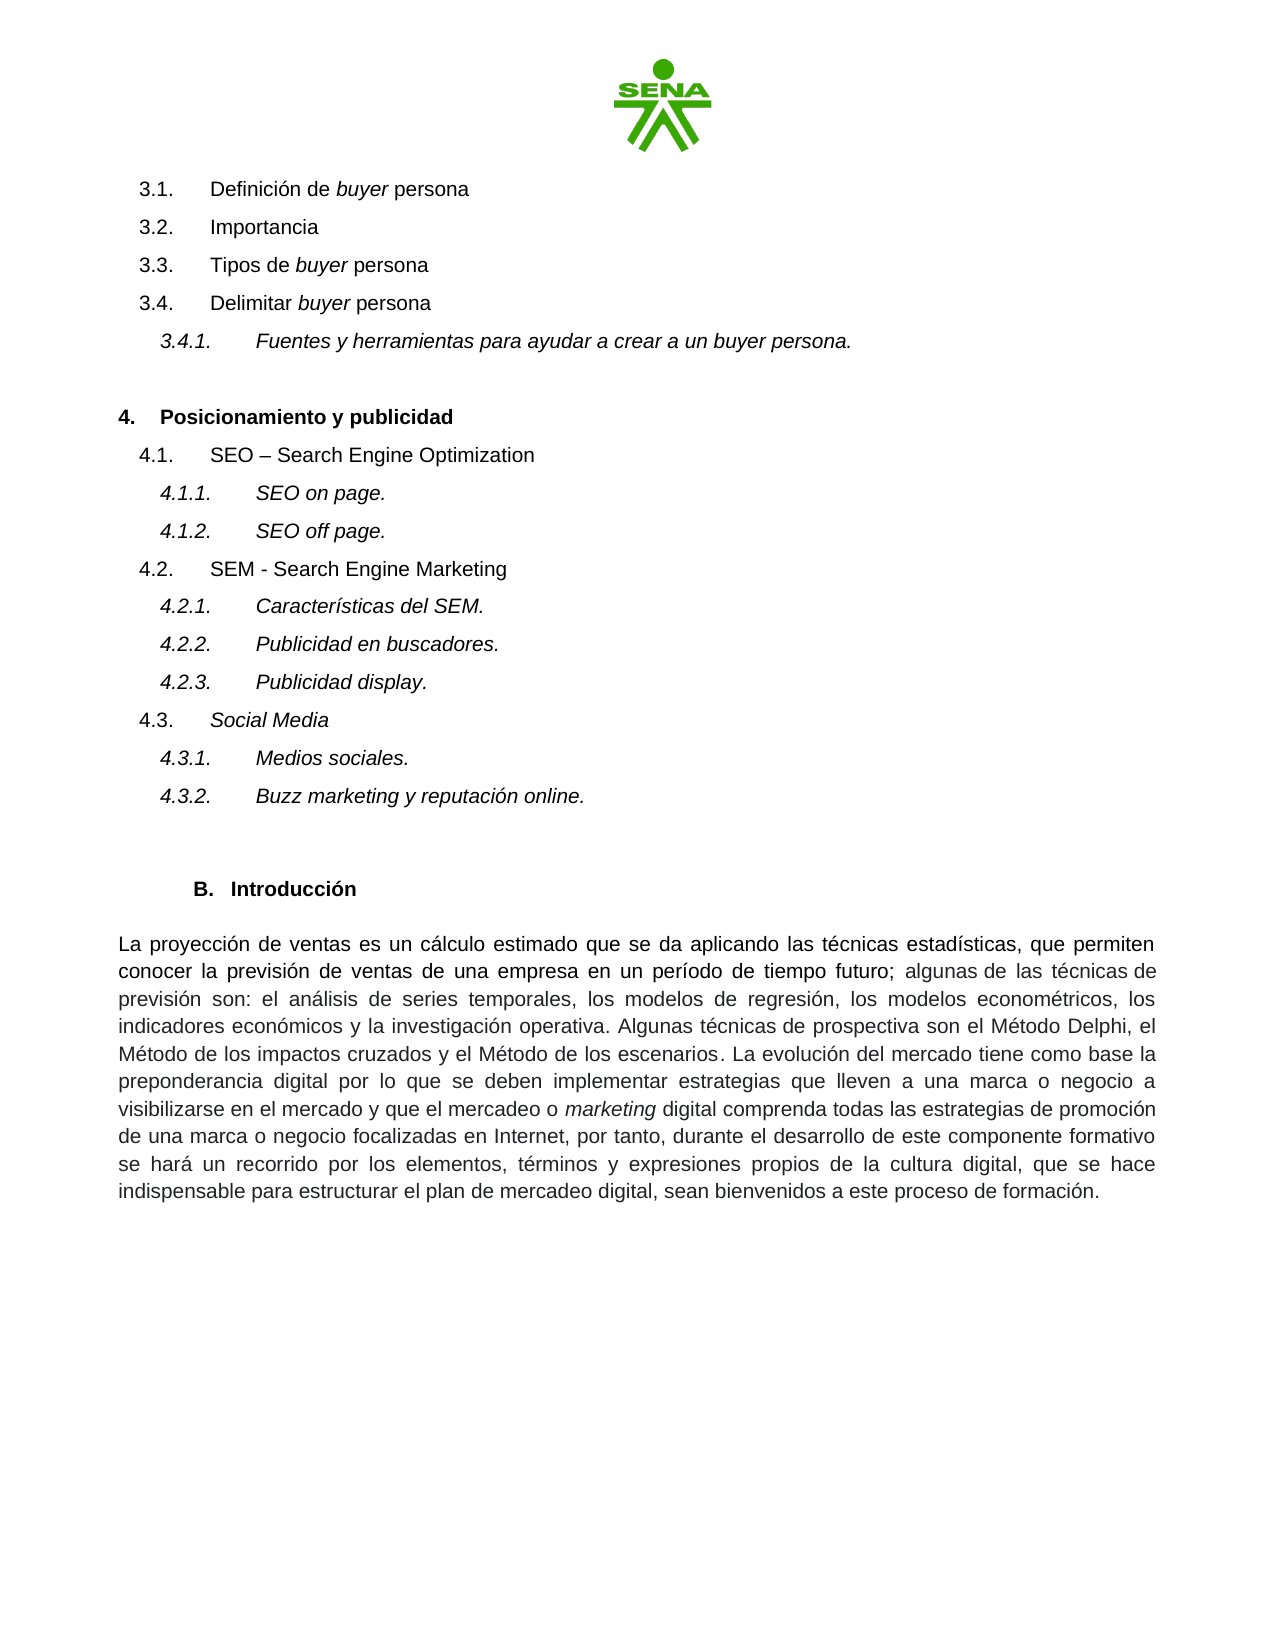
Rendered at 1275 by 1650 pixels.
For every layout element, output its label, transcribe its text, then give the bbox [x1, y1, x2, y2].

text La proyección de ventas es un cálculo estimado que se da aplicando las técnicas estadísticas, que permiten conocer la previsión de ventas de una empresa en un período de tiempo futuro; algunas de las técnicas de previsión son: el análisis de series temporales, los modelos de regresión, los modelos econométricos, los indicadores económicos y la investigación operativa. Algunas técnicas de prospectiva son el Método Delphi, el Método de los impactos cruzados y el Método de los escenarios. La evolución del mercado tiene como base la preponderancia digital por lo que se deben implementar estrategias que lleven a una marca o negocio a visibilizarse en el mercado y que el mercadeo o marketing digital comprenda todas las estrategias de promoción de una marca o negocio focalizadas en Internet, por tanto, durante el desarrollo de este componente formativo se hará un recorrido por los elementos, términos y expresiones propios de la cultura digital, que se hace indispensable para estructurar el plan de mercadeo digital, sean bienvenidos a este proceso de formación. [118, 1038, 1157, 1203]
picture [614, 59, 712, 152]
list Introducción [193, 877, 1157, 901]
